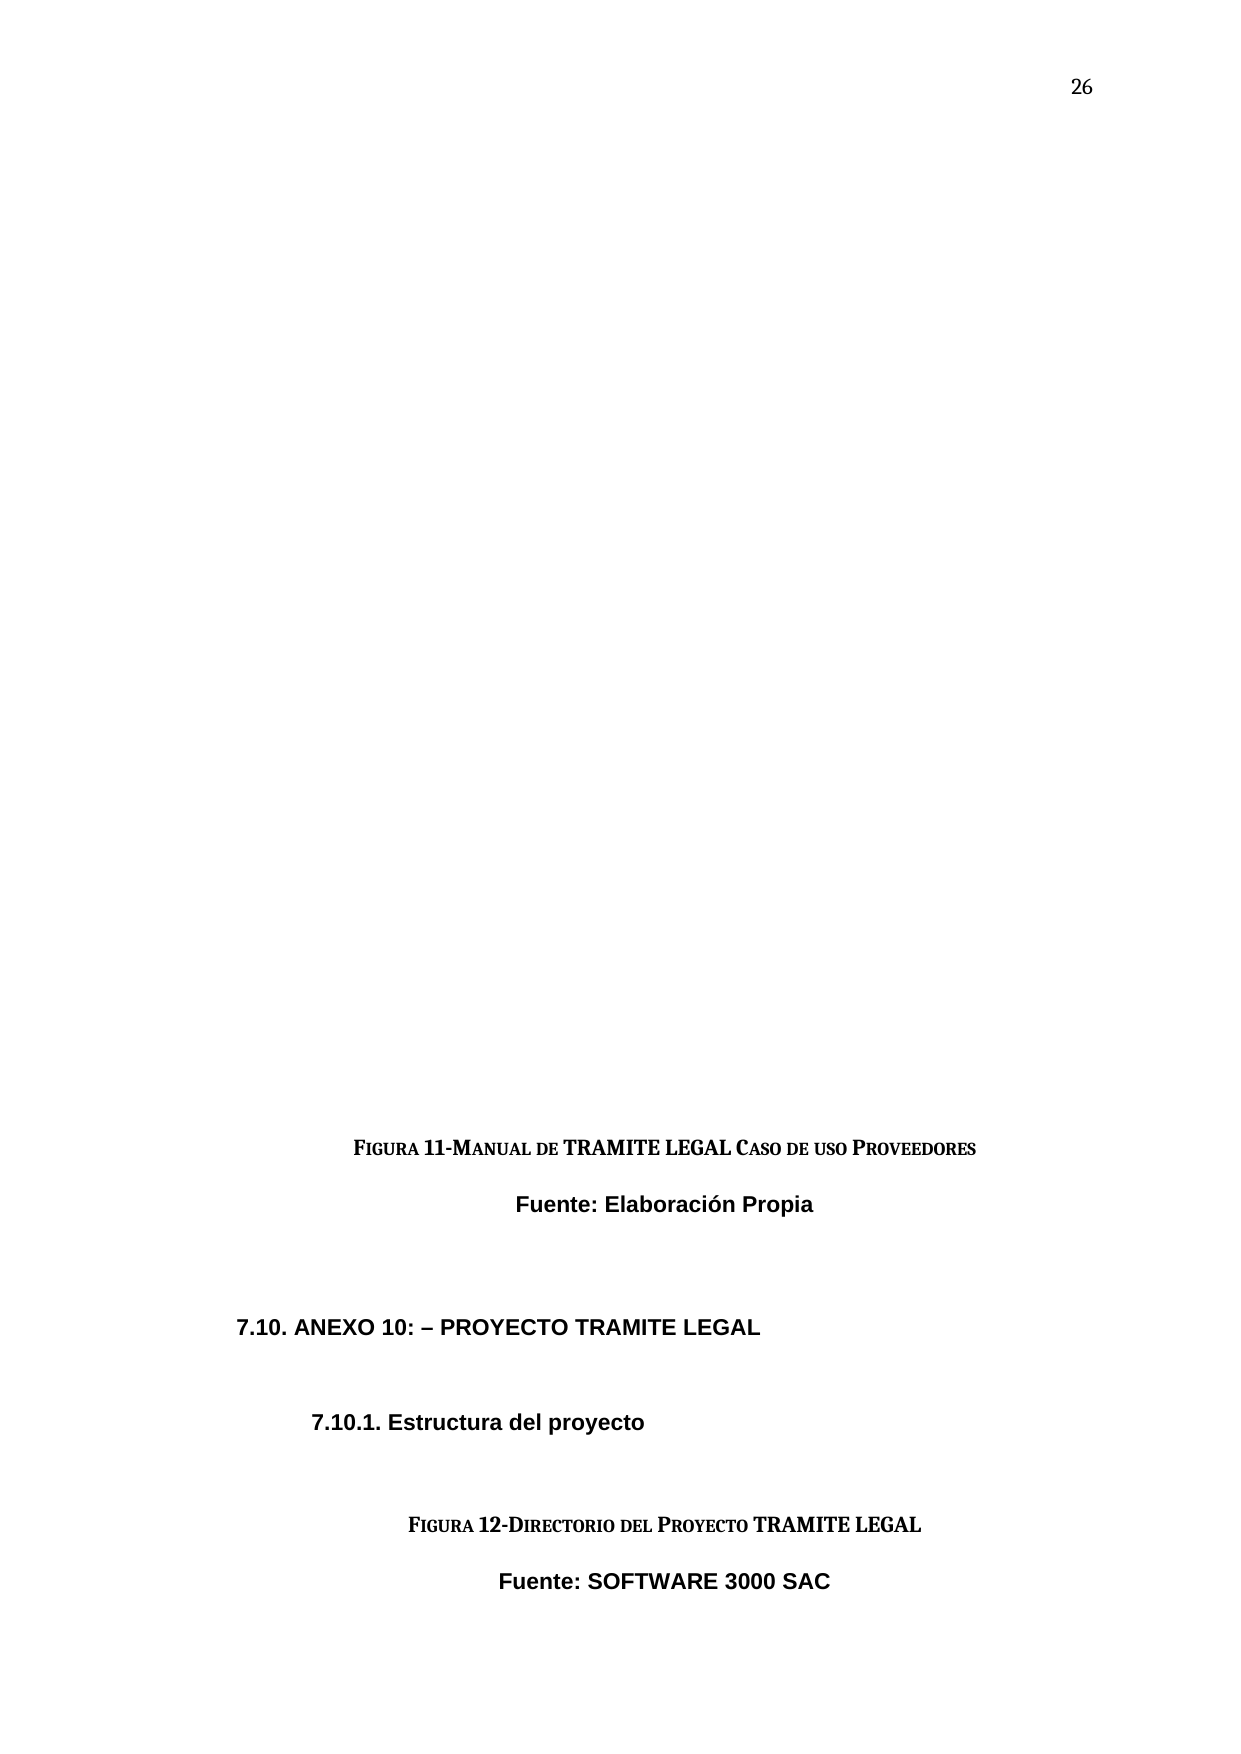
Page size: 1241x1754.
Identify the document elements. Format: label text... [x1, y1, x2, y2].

text Figura 12-Directorio del Proyecto TRAMITE LEGAL [236, 1512, 1092, 1538]
text Fuente: Elaboración Propia [236, 1191, 1092, 1217]
text Fuente: SOFTWARE 3000 SAC [236, 1568, 1092, 1594]
subtitle 7.10.1. Estructura del proyecto [236, 1409, 1092, 1435]
text Figura 11-Manual de TRAMITE LEGAL Caso de uso Proveedores [236, 1135, 1092, 1161]
subtitle 7.10. ANEXO 10: – PROYECTO TRAMITE LEGAL [236, 1313, 1092, 1340]
